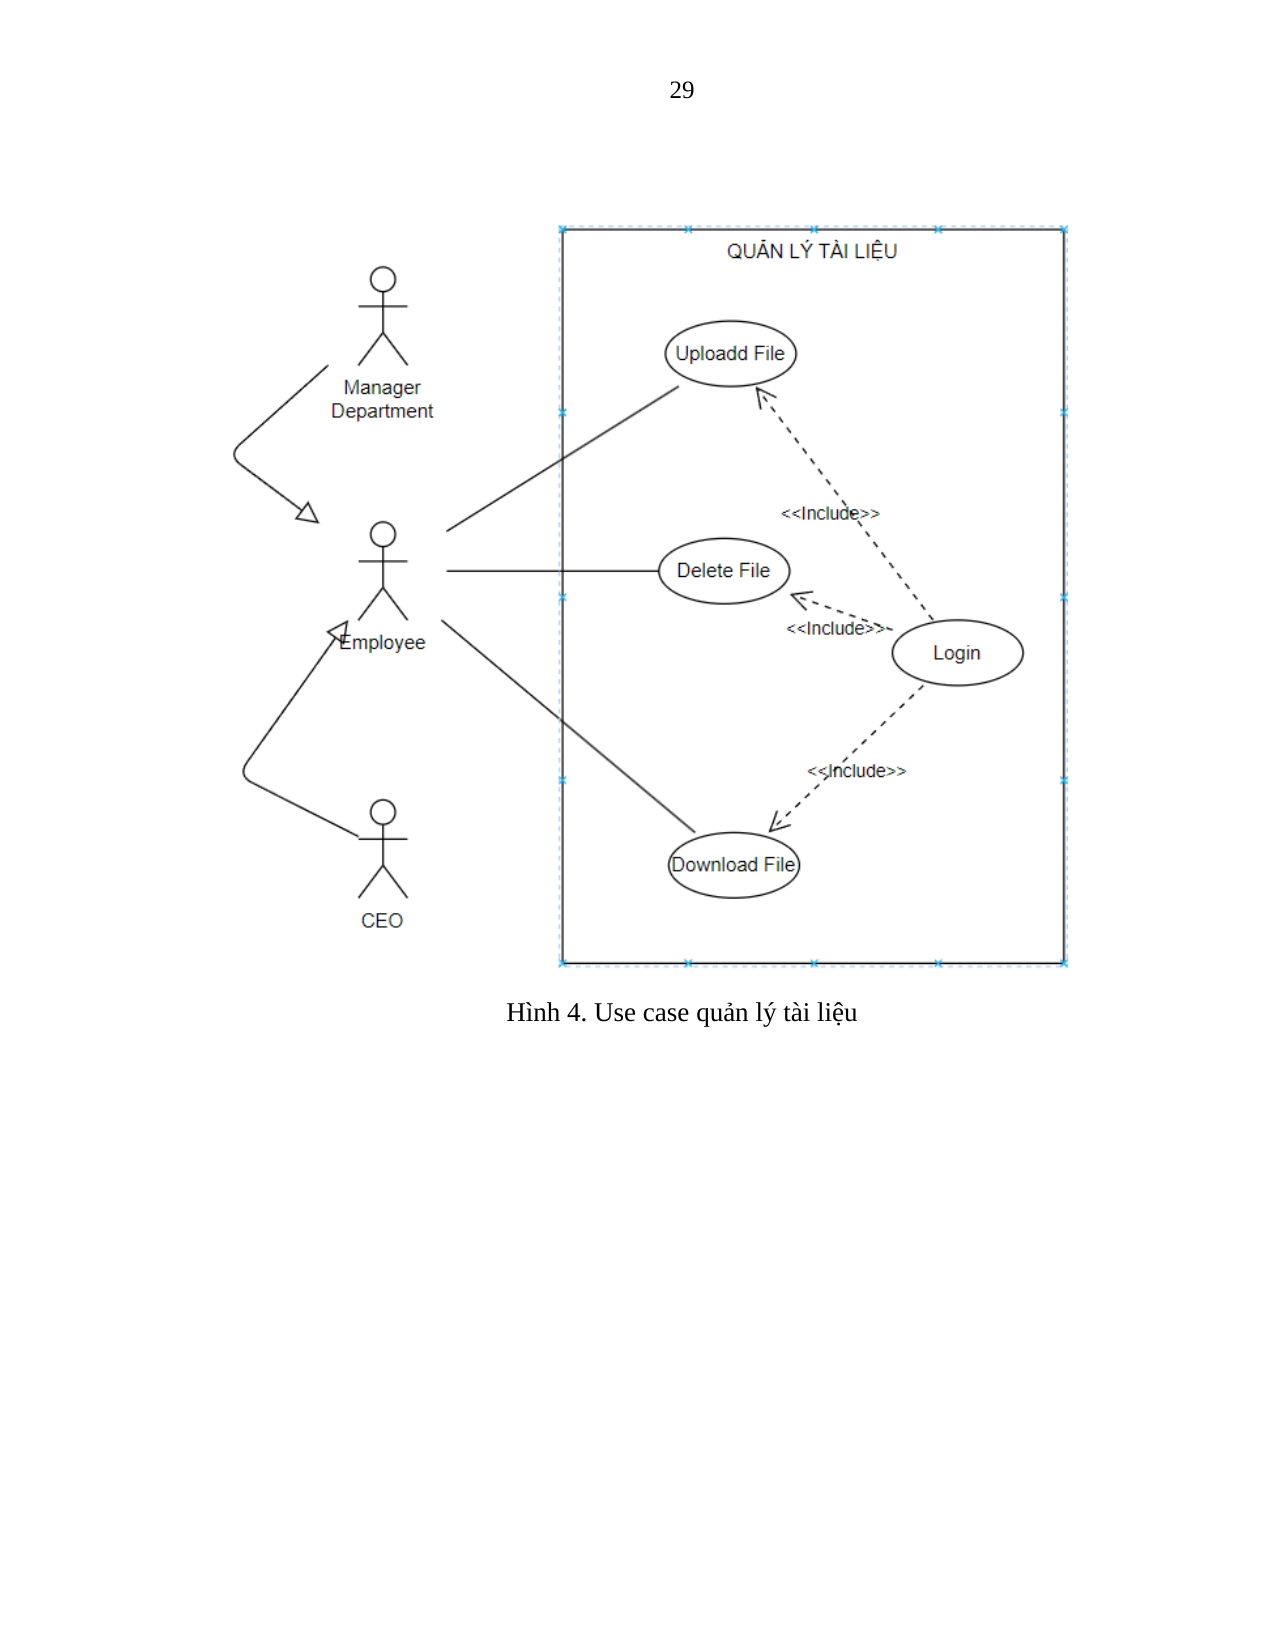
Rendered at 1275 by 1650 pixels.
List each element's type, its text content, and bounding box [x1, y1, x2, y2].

text Hình 4. Use case quản lý tài liệu [207, 997, 1157, 1027]
picture [206, 206, 1157, 997]
